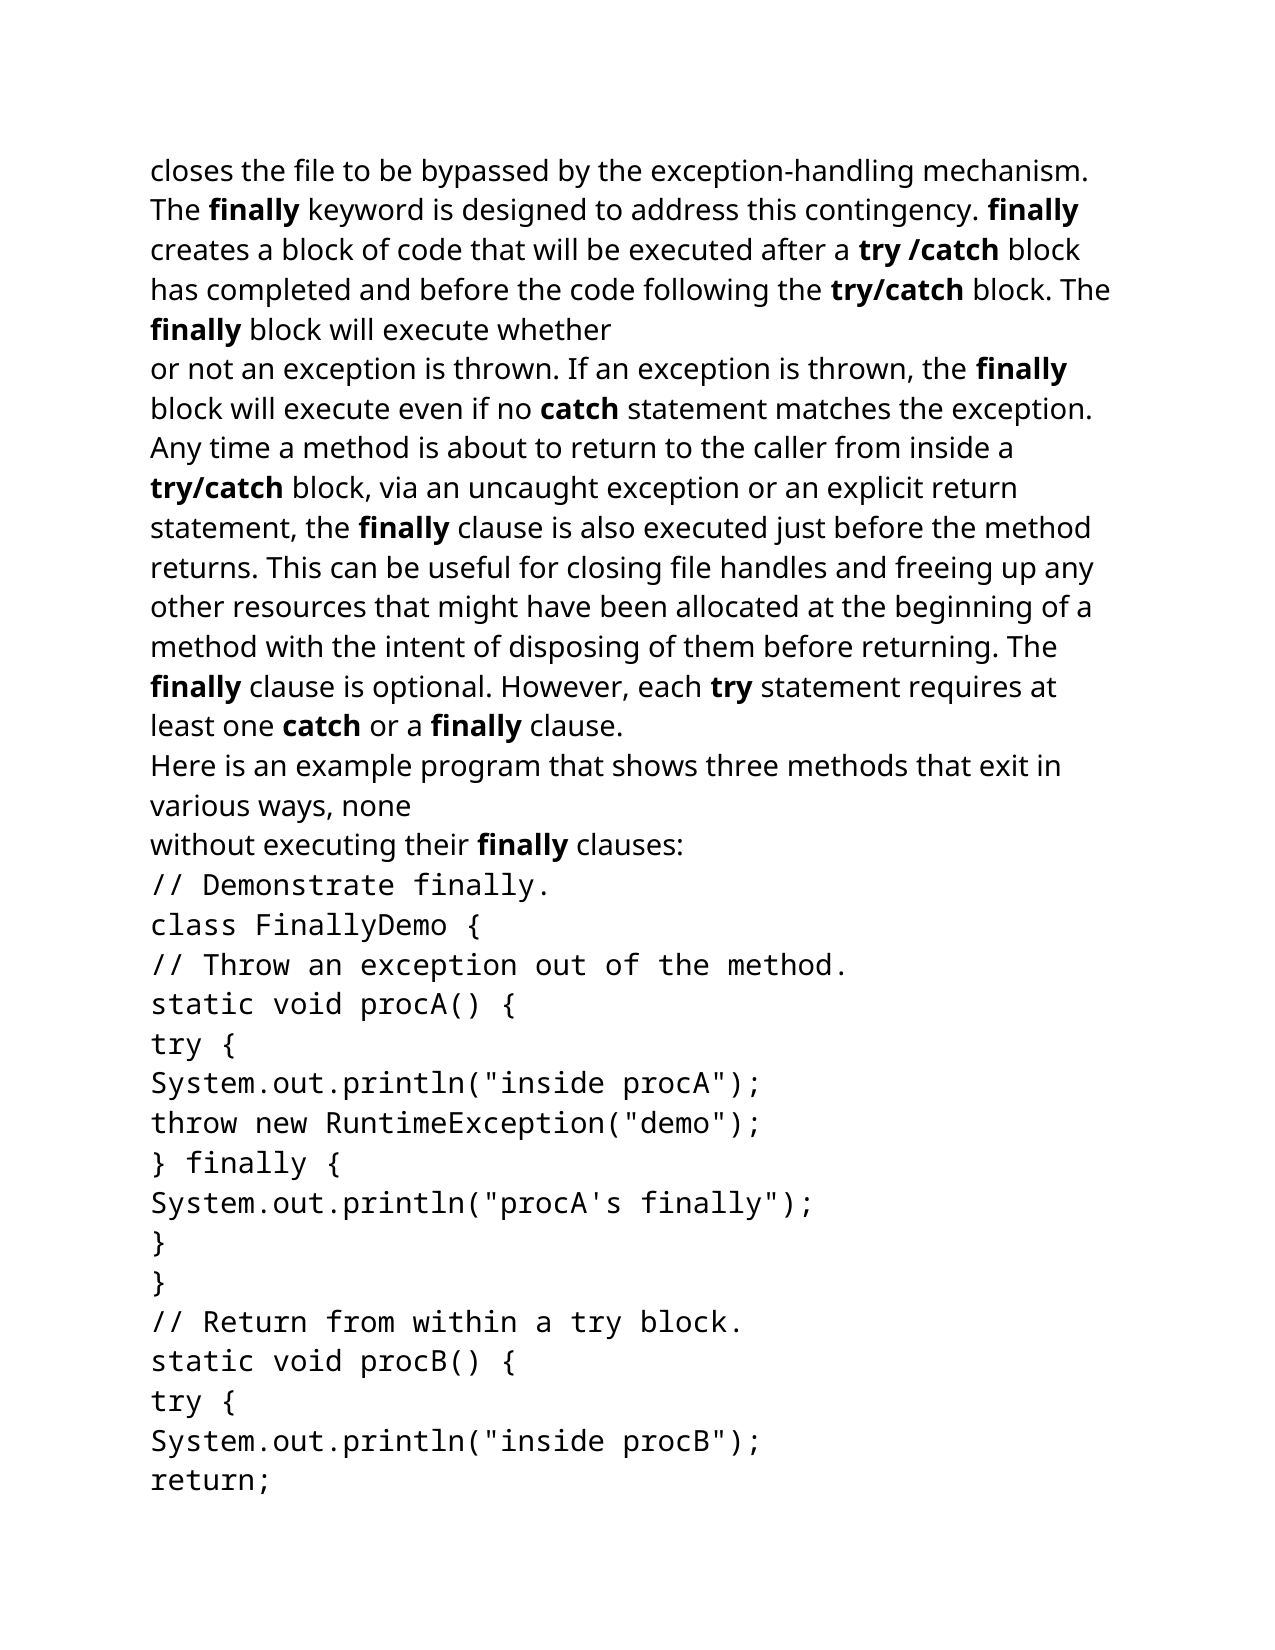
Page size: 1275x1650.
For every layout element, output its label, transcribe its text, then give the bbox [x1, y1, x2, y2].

text try { [150, 1023, 1125, 1063]
text } [150, 1222, 1125, 1261]
text } [150, 1261, 1125, 1301]
text // Throw an exception out of the method. [150, 944, 1125, 983]
text static void procB() { [150, 1341, 1125, 1380]
text try { [150, 1380, 1125, 1420]
text or not an exception is thrown. If an exception is thrown, the finally block will execute even if no catch statement matches the exception. Any time a method is about to return to the caller from inside a try/catch block, via an uncaught exception or an explicit return statement, the finally clause is also executed just before the method returns. This can be useful for closing file handles and freeing up any other resources that might have been allocated at the beginning of a method with the intent of disposing of them before returning. The finally clause is optional. However, each try statement requires at least one catch or a finally clause. [150, 348, 1125, 745]
text throw new RuntimeException("demo"); [150, 1102, 1125, 1142]
text System.out.println("procA's finally"); [150, 1182, 1125, 1222]
text class FinallyDemo { [150, 904, 1125, 944]
text without executing their finally clauses: [150, 825, 1125, 864]
text System.out.println("inside procB"); [150, 1420, 1125, 1460]
text // Demonstrate finally. [150, 864, 1125, 904]
text static void procA() { [150, 983, 1125, 1023]
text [150, 150, 1125, 348]
text Here is an example program that shows three methods that exit in various ways, none [150, 745, 1125, 825]
text System.out.println("inside procA"); [150, 1063, 1125, 1102]
text return; [150, 1460, 1125, 1499]
text } finally { [150, 1142, 1125, 1182]
text // Return from within a try block. [150, 1301, 1125, 1341]
